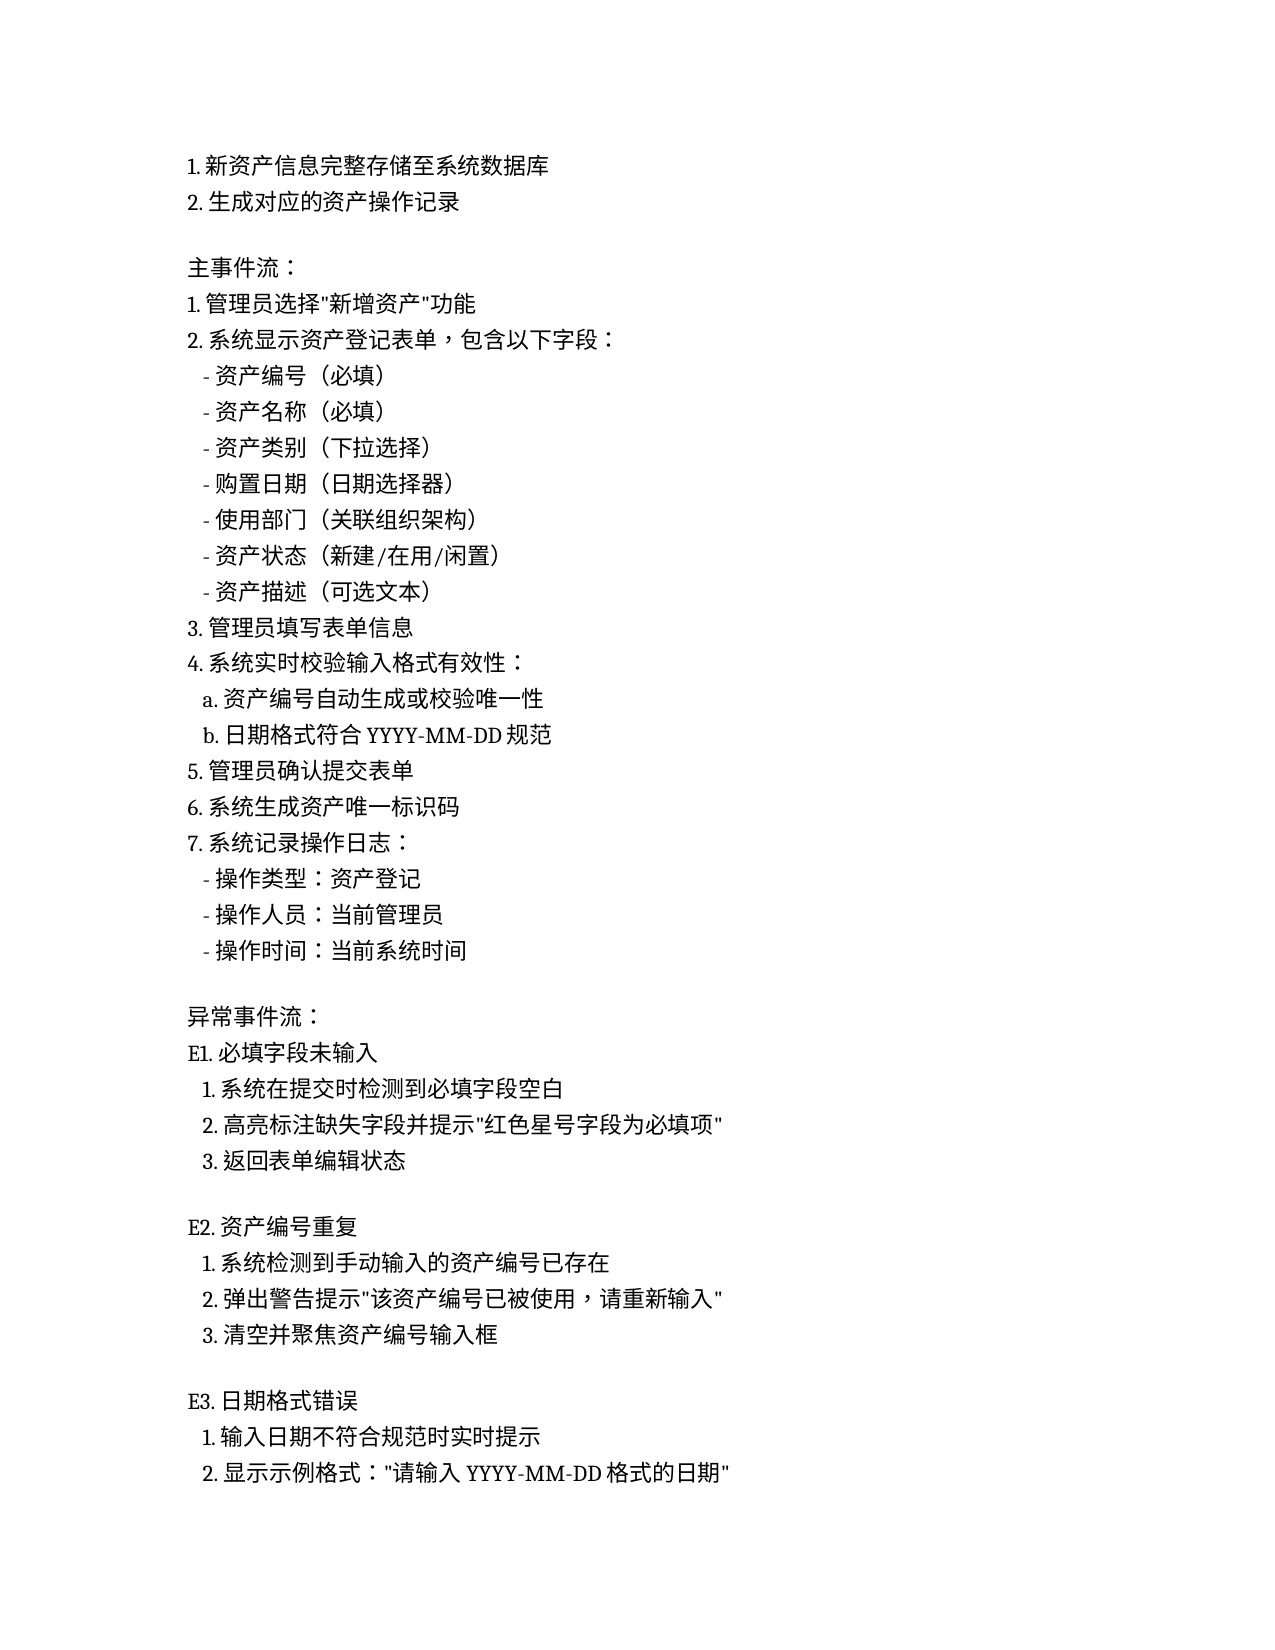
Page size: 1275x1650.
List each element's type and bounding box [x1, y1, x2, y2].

text [187, 150, 1087, 1488]
